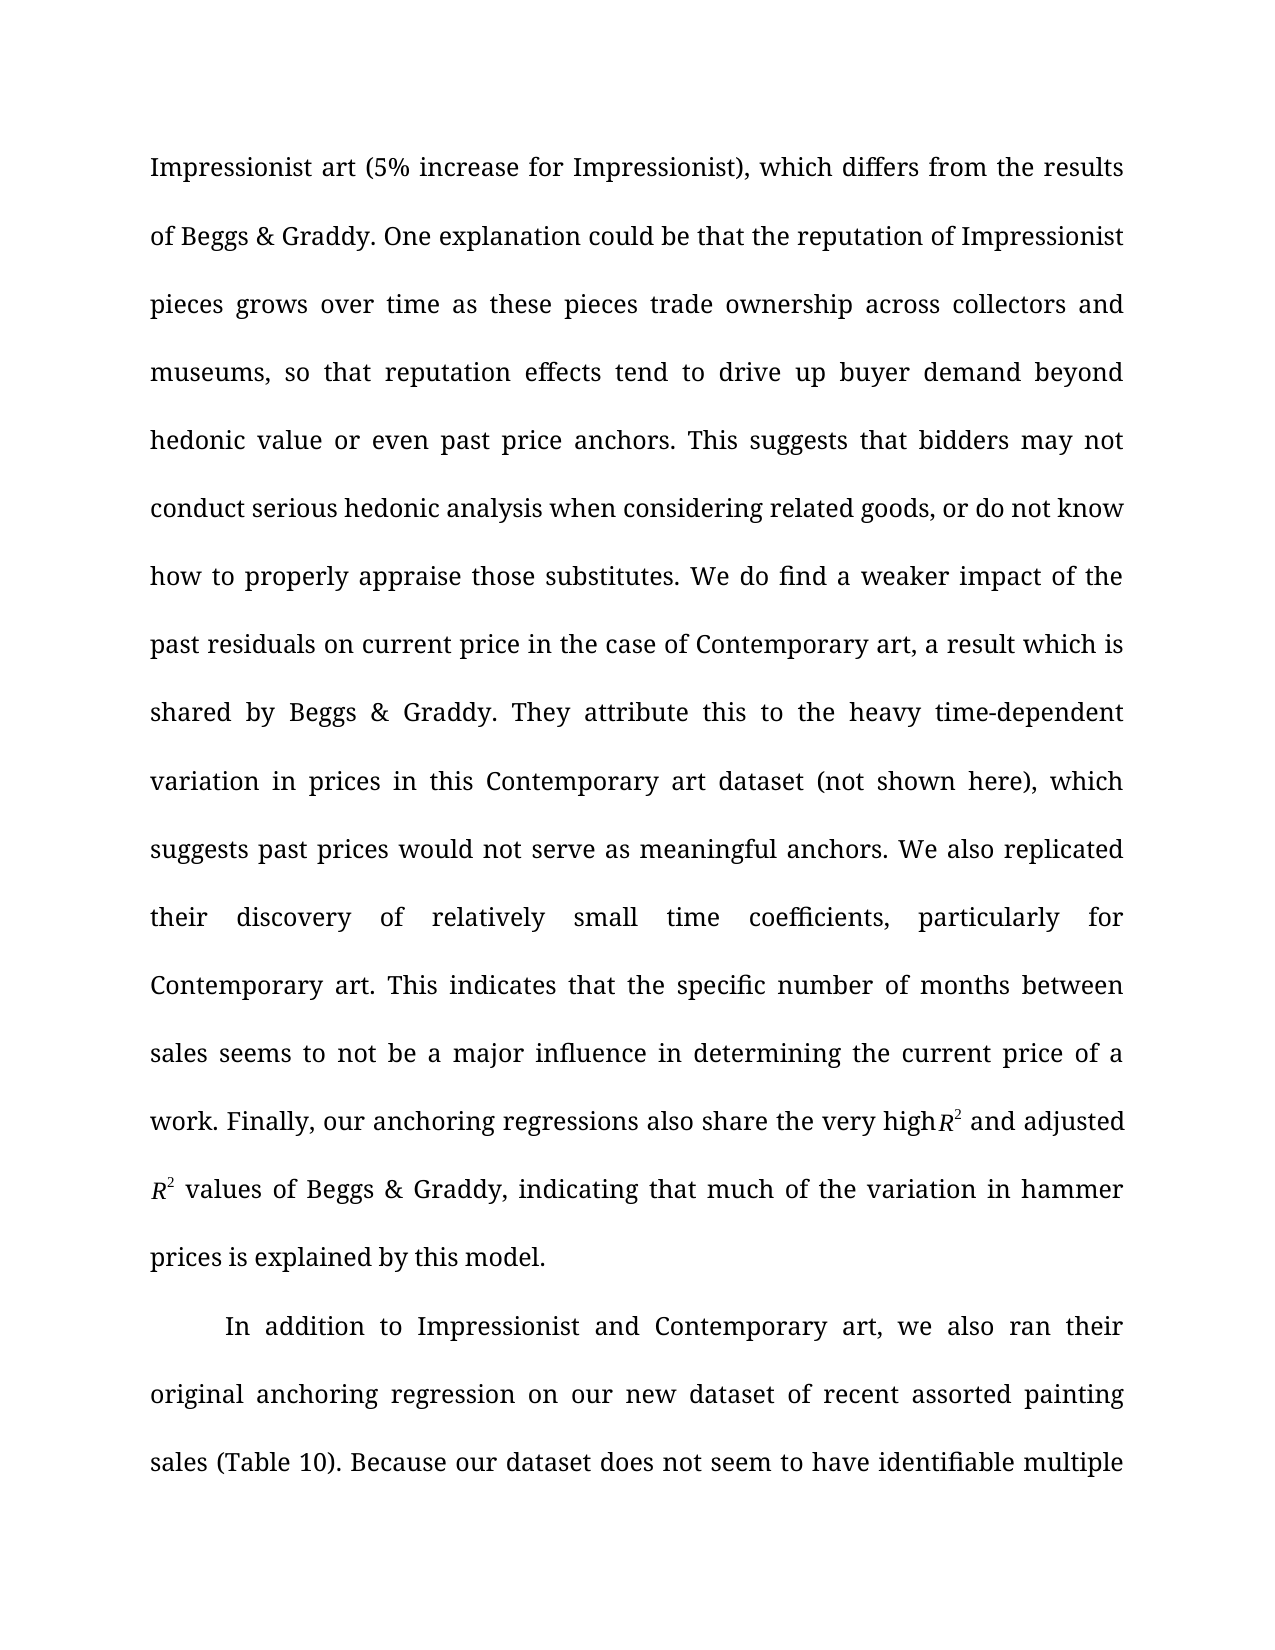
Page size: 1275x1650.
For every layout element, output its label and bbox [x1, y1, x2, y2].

text [150, 150, 1125, 1274]
text [150, 1308, 1125, 1478]
